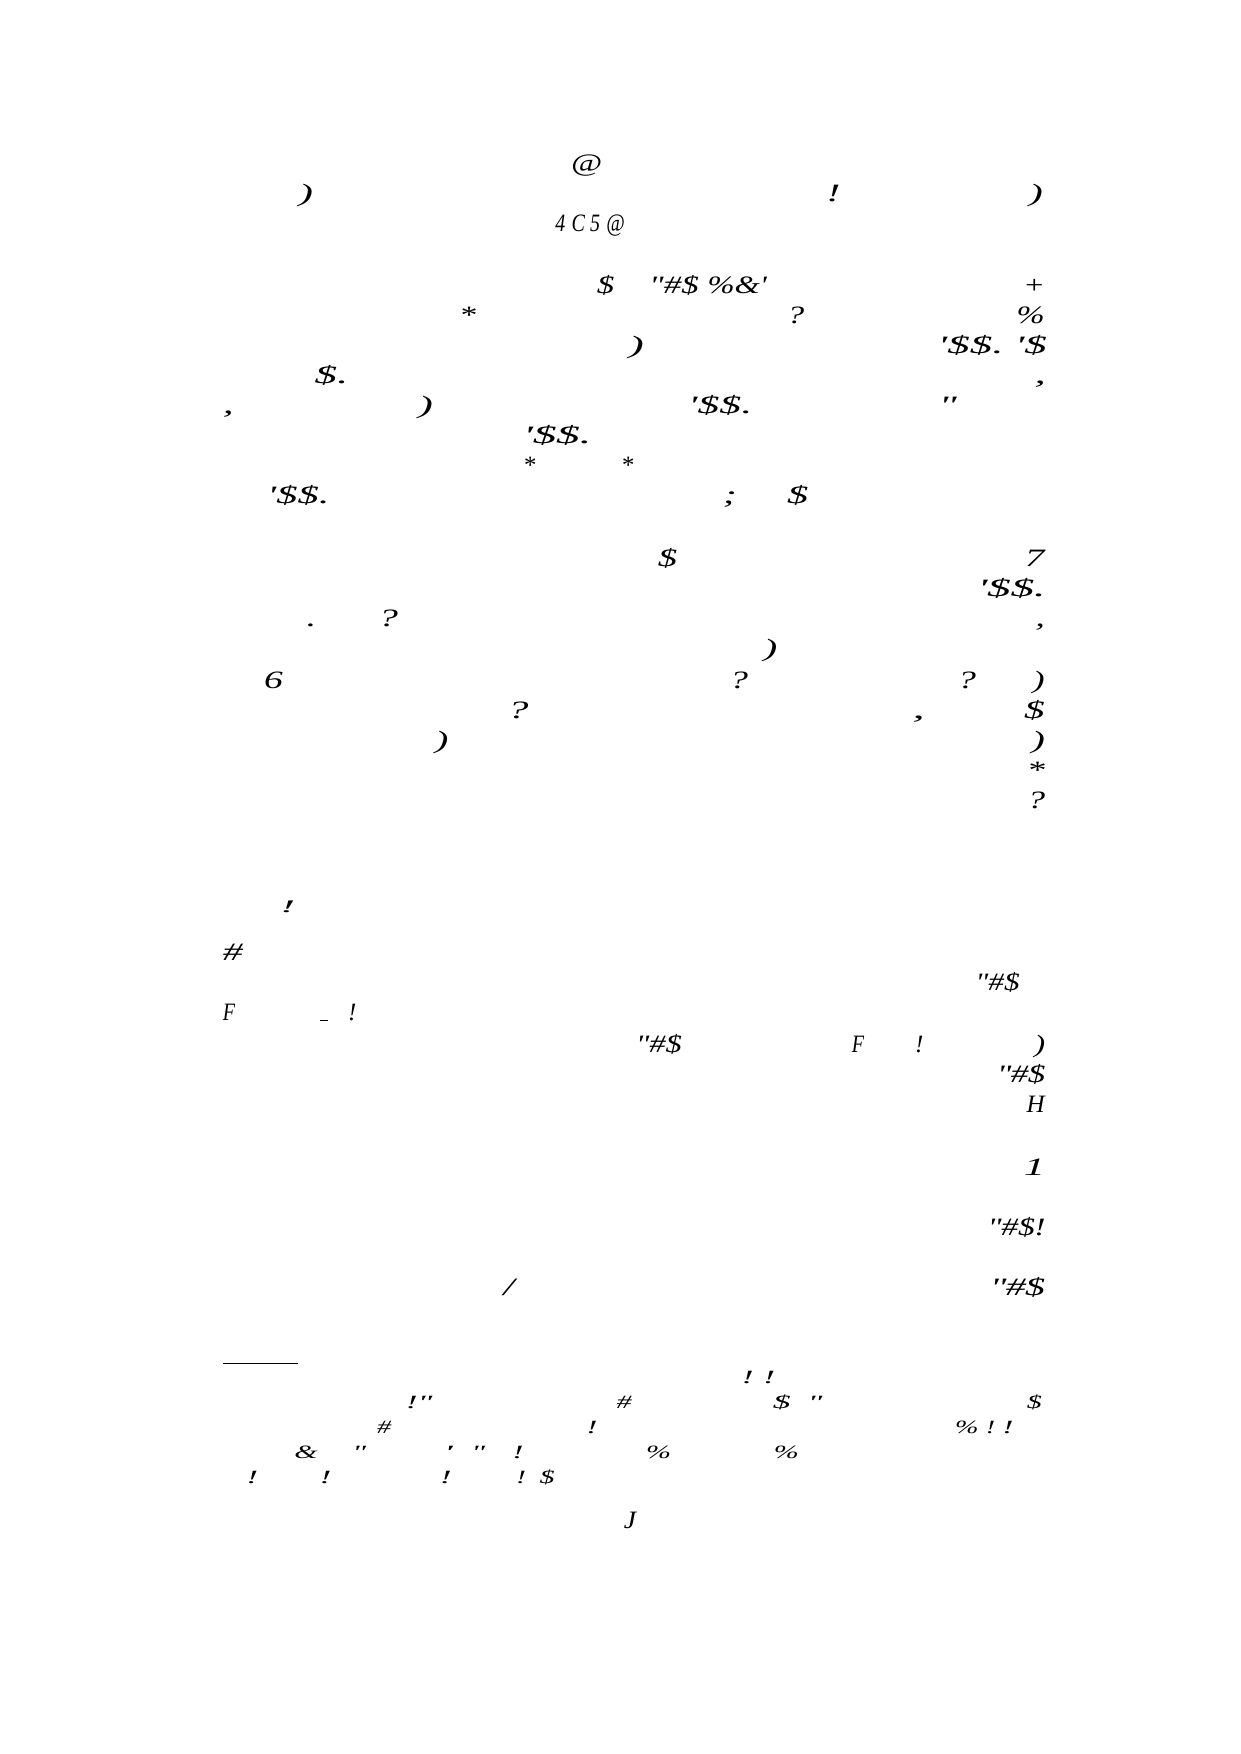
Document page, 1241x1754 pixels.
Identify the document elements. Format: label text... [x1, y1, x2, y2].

text & " ' " ! % % [223, 1441, 1065, 1462]
text * ? % [175, 300, 1046, 329]
text ! [223, 896, 1065, 916]
text ) [223, 633, 1065, 662]
text ) '$$. '$$. , [223, 330, 1047, 389]
text "#$! [175, 1212, 1046, 1241]
text ) ) [175, 725, 1046, 754]
text @ [223, 148, 1065, 176]
text ) ! ) [223, 178, 1065, 206]
text ! ! [223, 1366, 1065, 1388]
text '$$. ; $ [223, 480, 1065, 509]
text "#$ [175, 1059, 1046, 1088]
text * * [223, 450, 1065, 479]
text . ? , [175, 603, 1046, 631]
text $ 7 [175, 543, 1045, 571]
text !" # $ " $ [223, 1391, 1065, 1413]
text '$$. [175, 573, 1046, 601]
text / "#$ [175, 1272, 1046, 1301]
text , ) '$$. " [223, 390, 1065, 418]
text ! ! ! ! $ [223, 1466, 1065, 1487]
text 4 C 5 @ [223, 208, 1065, 237]
text '$$. [223, 420, 1065, 449]
text # [223, 937, 1065, 966]
text H [175, 1089, 1045, 1118]
text # ! % ! ! [223, 1416, 1065, 1437]
text "#$ F ! ) [175, 1029, 1046, 1058]
text ? [175, 785, 1046, 814]
text * [175, 755, 1046, 784]
text 1 [175, 1152, 1046, 1180]
text $ "#$ %&' + [175, 270, 1046, 299]
text "#$ F ! [223, 967, 1030, 1026]
text ? , $ [175, 695, 1045, 724]
text 6 ? ? ) [175, 665, 1045, 693]
